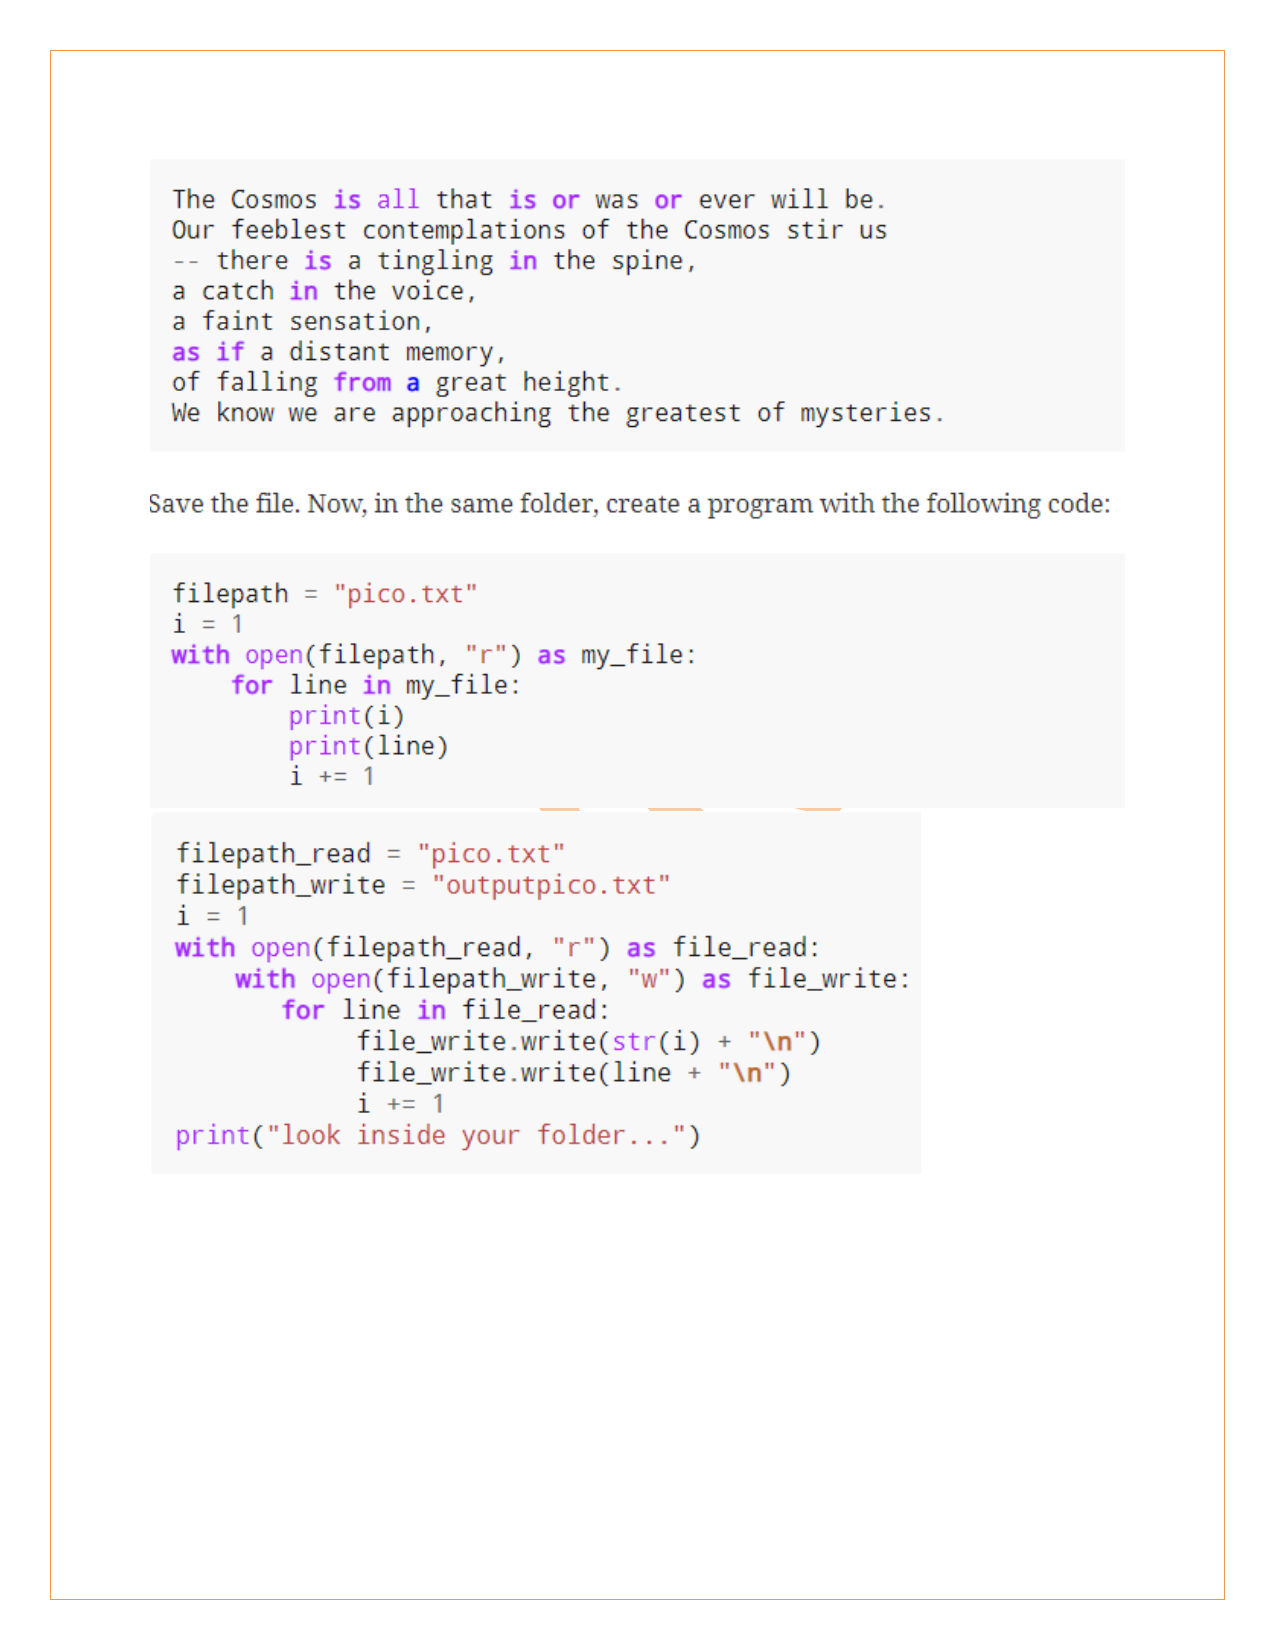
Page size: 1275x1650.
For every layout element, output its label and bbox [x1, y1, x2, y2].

picture [150, 811, 922, 1174]
picture [150, 150, 1125, 808]
